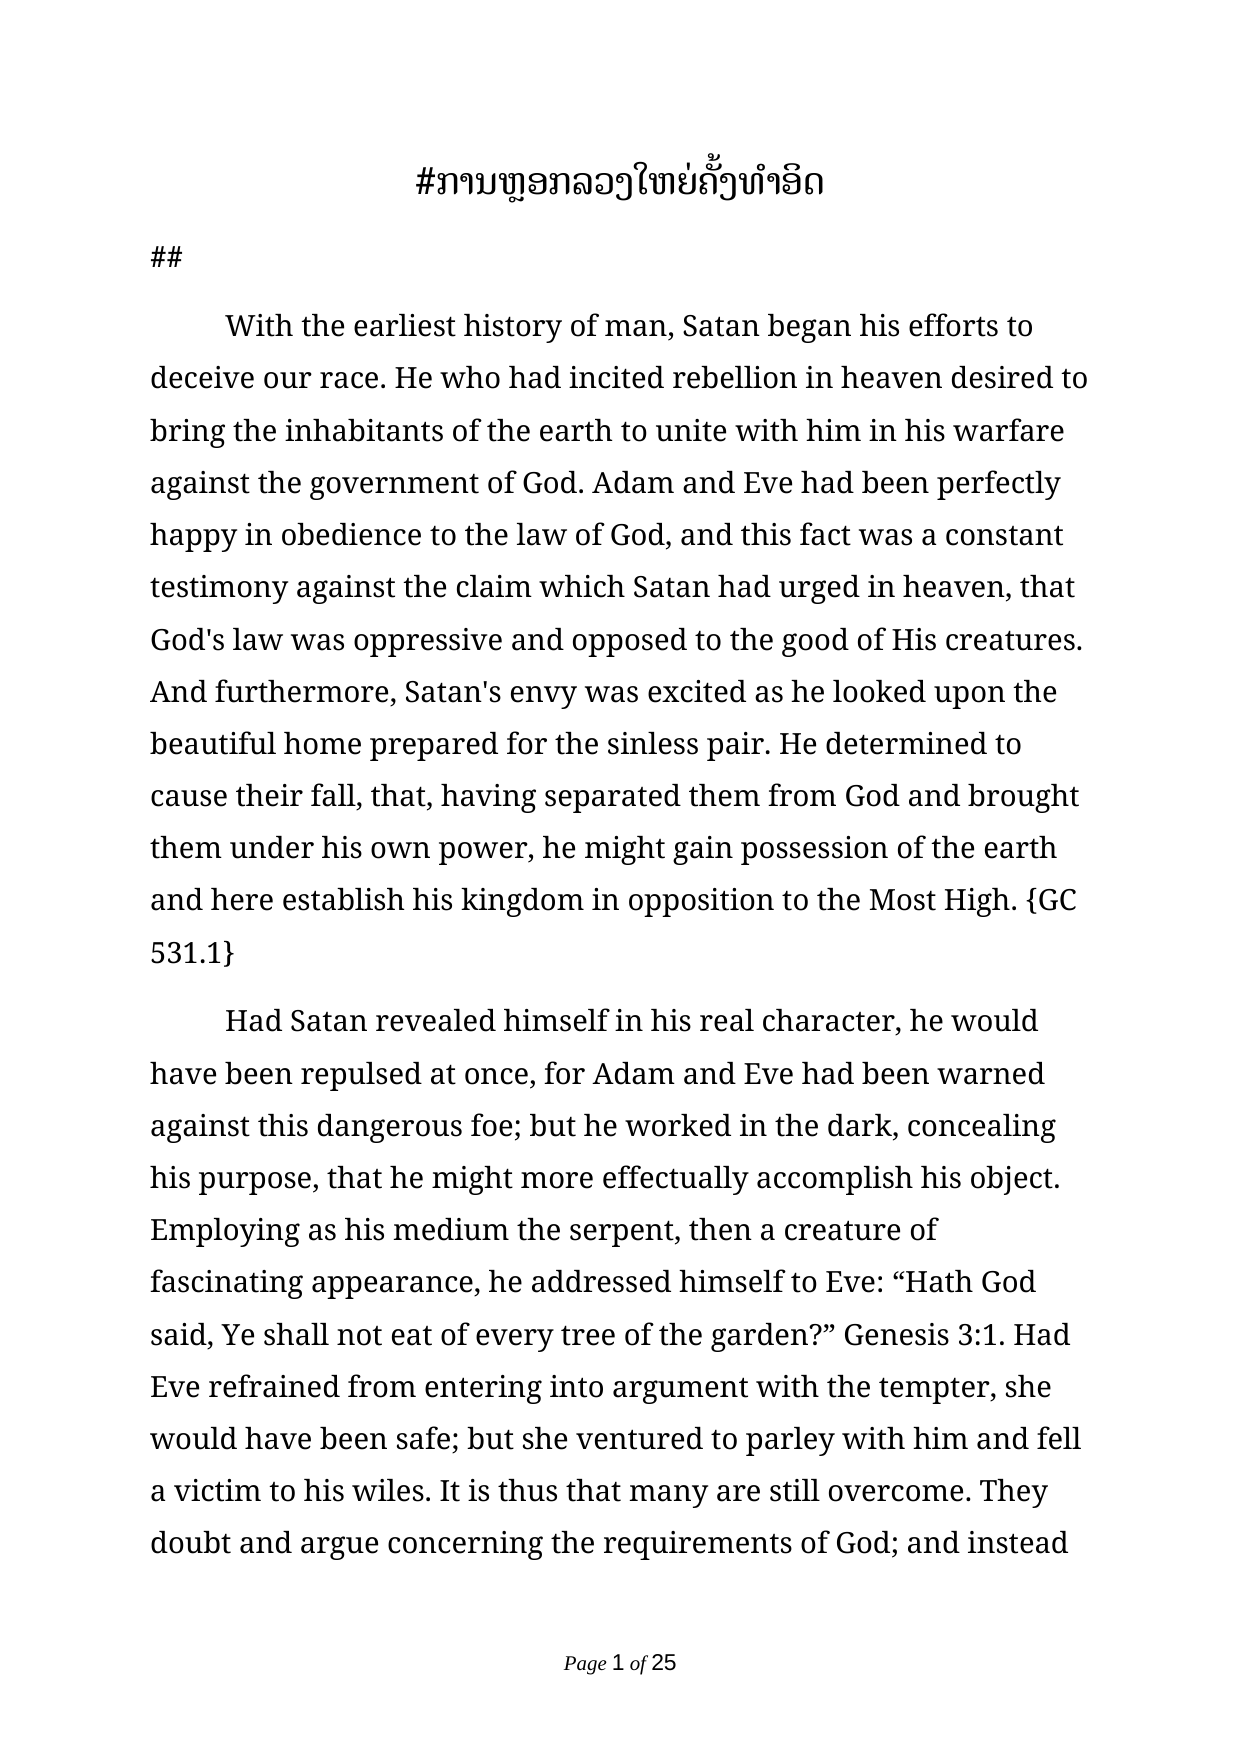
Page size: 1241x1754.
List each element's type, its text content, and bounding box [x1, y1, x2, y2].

text #ການຫຼອກລວງໃຫຍ່ຄັ້ງທຳອິດ [150, 150, 1090, 212]
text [150, 998, 1090, 1568]
text ## [150, 234, 1090, 282]
text With the earliest history of man, Satan began his efforts to deceive our race. He who had incited rebellion in heaven desired to bring the inhabitants of the earth to unite with him in his warfare against the government of God. Adam and Eve had been perfectly happy in obedience to the law of God, and this fact was a constant testimony against the claim which Satan had urged in heaven, that God's law was oppressive and opposed to the good of His creatures. And furthermore, Satan's envy was excited as he looked upon the beautiful home prepared for the sinless pair. He determined to cause their fall, that, having separated them from God and brought them under his own power, he might gain possession of the earth and here establish his kingdom in opposition to the Most High. {GC 531.1} [150, 302, 1090, 977]
